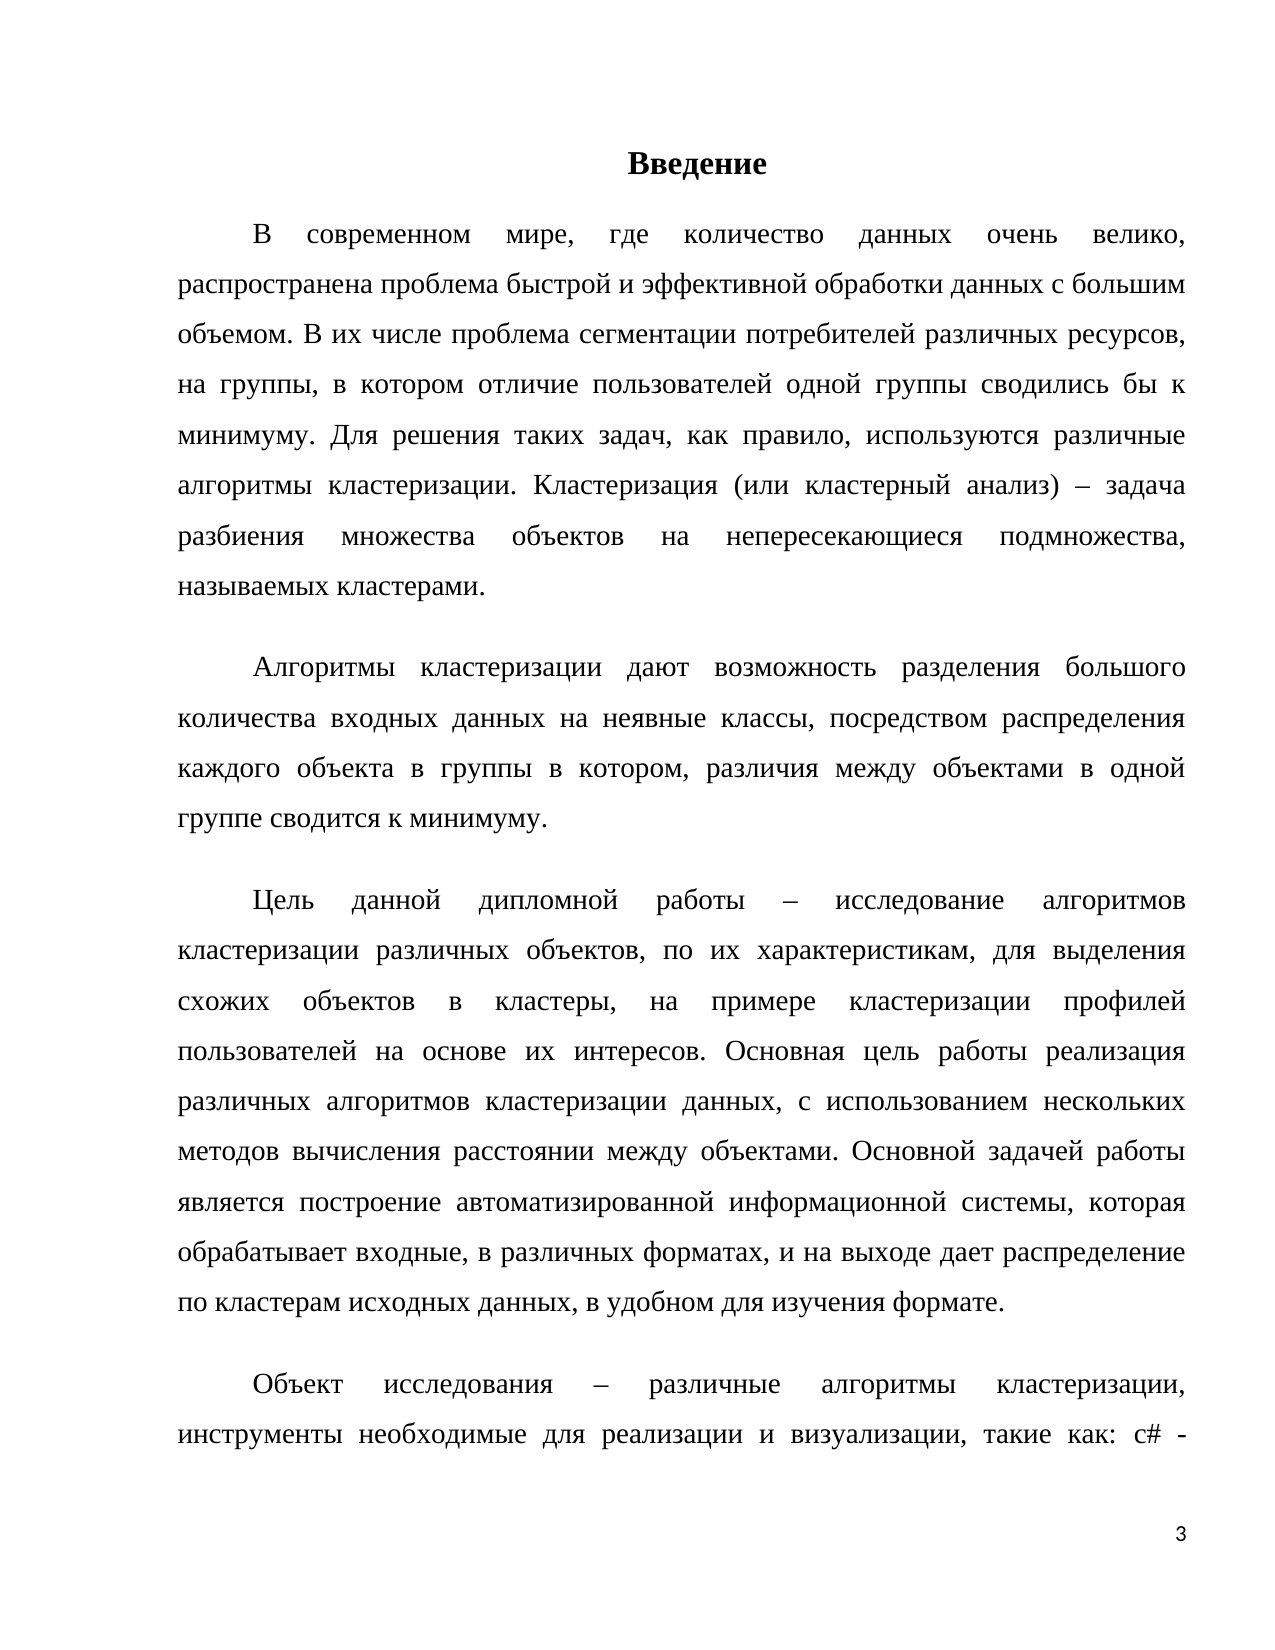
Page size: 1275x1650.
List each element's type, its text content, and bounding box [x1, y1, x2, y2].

text В современном мире, где количество данных очень велико, распространена проблема быстрой и эффективной обработки данных с большим объемом. В их числе проблема сегментации потребителей различных ресурсов, на группы, в котором отличие пользователей одной группы сводились бы к минимуму. Для решения таких задач, как правило, используются различные алгоритмы кластеризации. Кластеризация (или кластерный анализ) – задача разбиения множества объектов на непересекающиеся подмножества, называемых кластерами. [177, 216, 1186, 601]
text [177, 1366, 1186, 1450]
subtitle Введение [552, 143, 1186, 181]
text Цель данной дипломной работы – исследование алгоритмов кластеризации различных объектов, по их характеристикам, для выделения схожих объектов в кластеры, на примере кластеризации профилей пользователей на основе их интересов. Основная цель работы реализация различных алгоритмов кластеризации данных, с использованием нескольких методов вычисления расстоянии между объектами. Основной задачей работы является построение автоматизированной информационной системы, которая обрабатывает входные, в различных форматах, и на выходе дает распределение по кластерам исходных данных, в удобном для изучения формате. [177, 882, 1186, 1318]
text Алгоритмы кластеризации дают возможность разделения большого количества входных данных на неявные классы, посредством распределения каждого объекта в группы в котором, различия между объектами в одной группе сводится к минимуму. [177, 649, 1186, 834]
